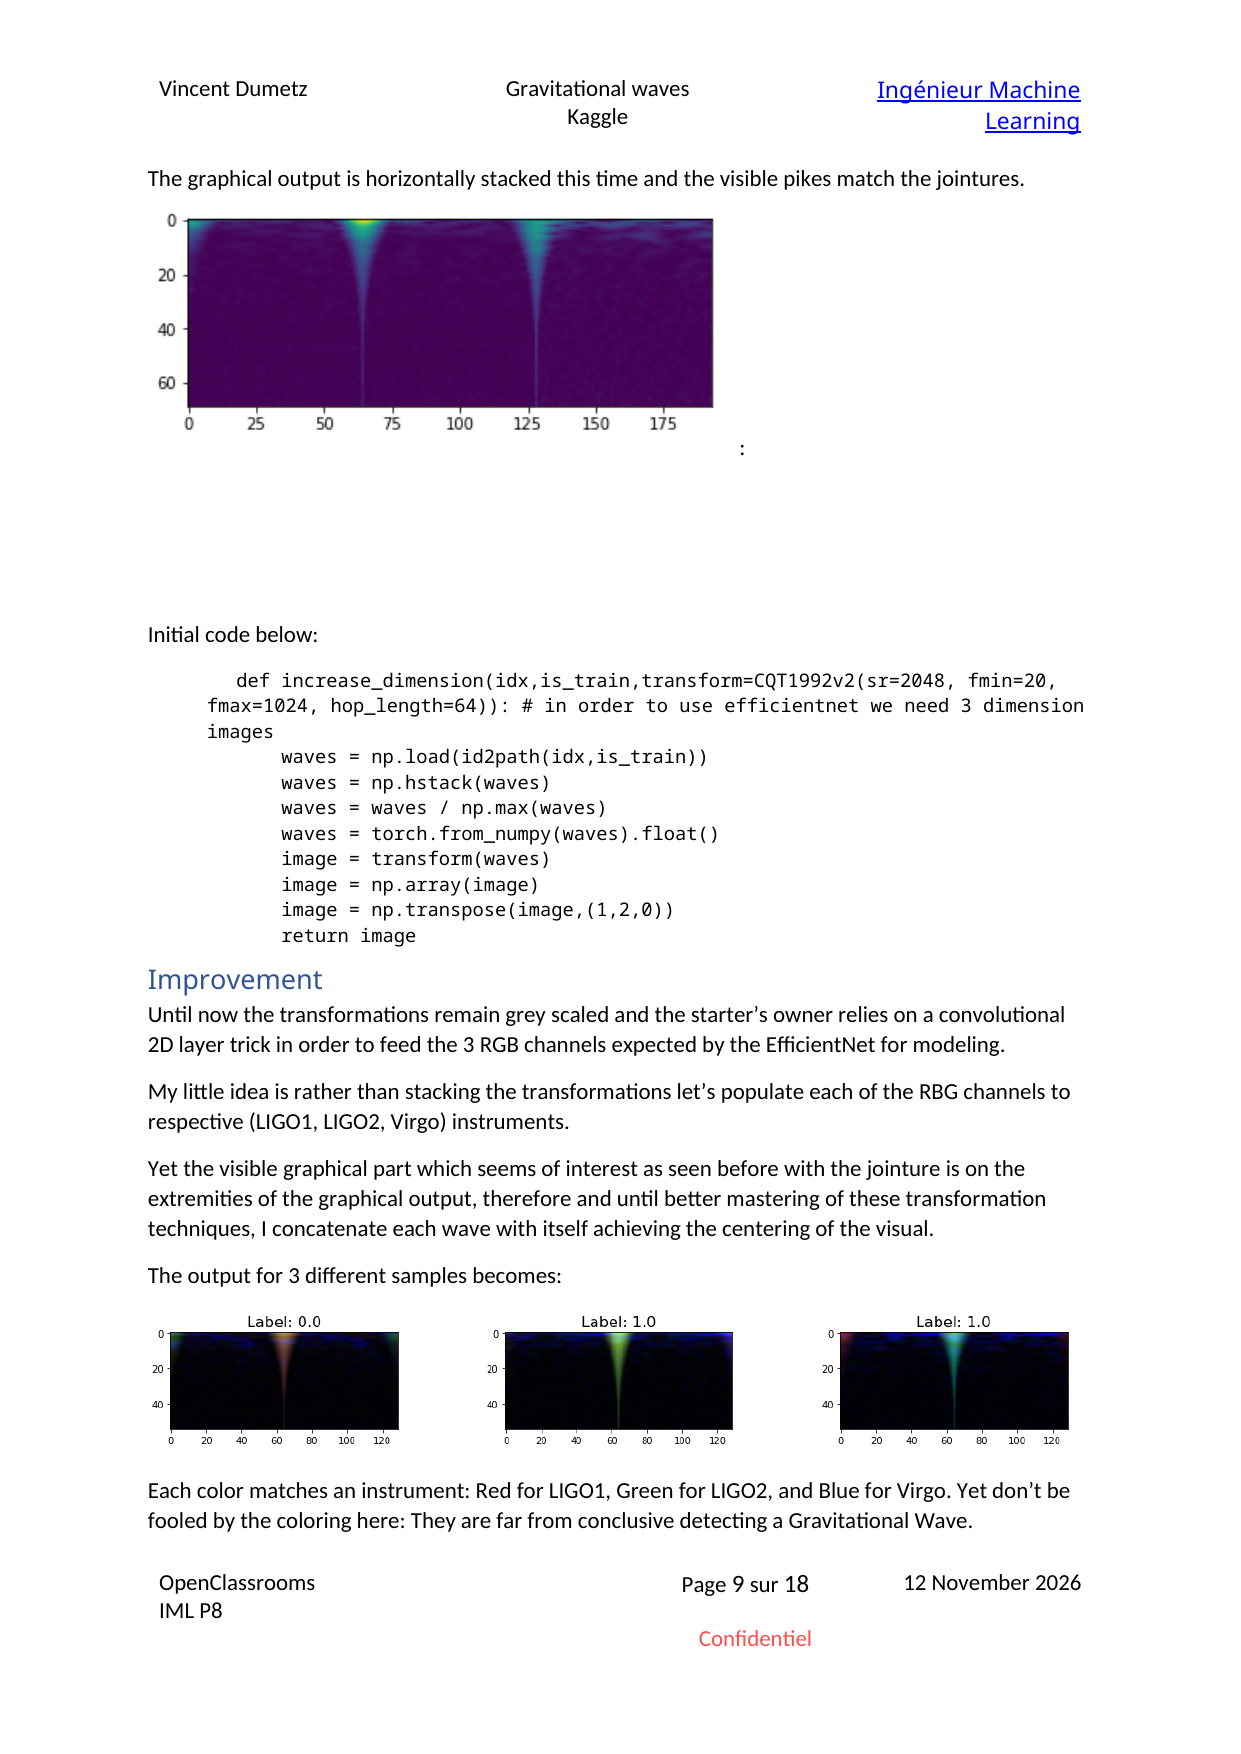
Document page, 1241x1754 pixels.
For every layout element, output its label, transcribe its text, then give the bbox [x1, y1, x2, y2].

subtitle Improvement [148, 960, 1093, 997]
text waves = waves / np.max(waves) [207, 794, 1093, 820]
text waves = np.load(id2path(idx,is_train)) [207, 743, 1093, 769]
text waves = np.hstack(waves) [207, 769, 1093, 794]
text Until now the transformations remain grey scaled and the starter’s owner relies on a convolutional 2D layer trick in order to feed the 3 RGB channels expected by the EfficientNet for modeling. [148, 1000, 1093, 1058]
text The output for 3 different samples becomes: [148, 1261, 1093, 1289]
text waves = torch.from_numpy(waves).float() [207, 820, 1093, 846]
text Yet the visible graphical part which seems of interest as seen before with the jointure is on the extremities of the graphical output, therefore and until better mastering of these transformation techniques, I concatenate each wave with itself achieving the centering of the visual. [148, 1154, 1093, 1243]
text image = np.transpose(image,(1,2,0)) [207, 897, 1093, 922]
text image = transform(waves) [207, 846, 1093, 871]
text image = np.array(image) [207, 871, 1093, 897]
text Initial code below: [148, 620, 1093, 648]
text Each color matches an instrument: Red for LIGO1, Green for LIGO2, and Blue for Virgo. Yet don’t be fooled by the coloring here: They are far from conclusive detecting a Gravitational Wave. [148, 1476, 1093, 1534]
picture [147, 194, 739, 455]
picture [147, 1308, 1093, 1457]
text return image [207, 922, 1093, 948]
text My little idea is rather than stacking the transformations let’s populate each of the RBG channels to respective (LIGO1, LIGO2, Virgo) instruments. [148, 1077, 1093, 1135]
text def increase_dimension(idx,is_train,transform=CQT1992v2(sr=2048, fmin=20, fmax=1024, hop_length=64)): # in order to use efficientnet we need 3 dimension images [207, 667, 1093, 743]
